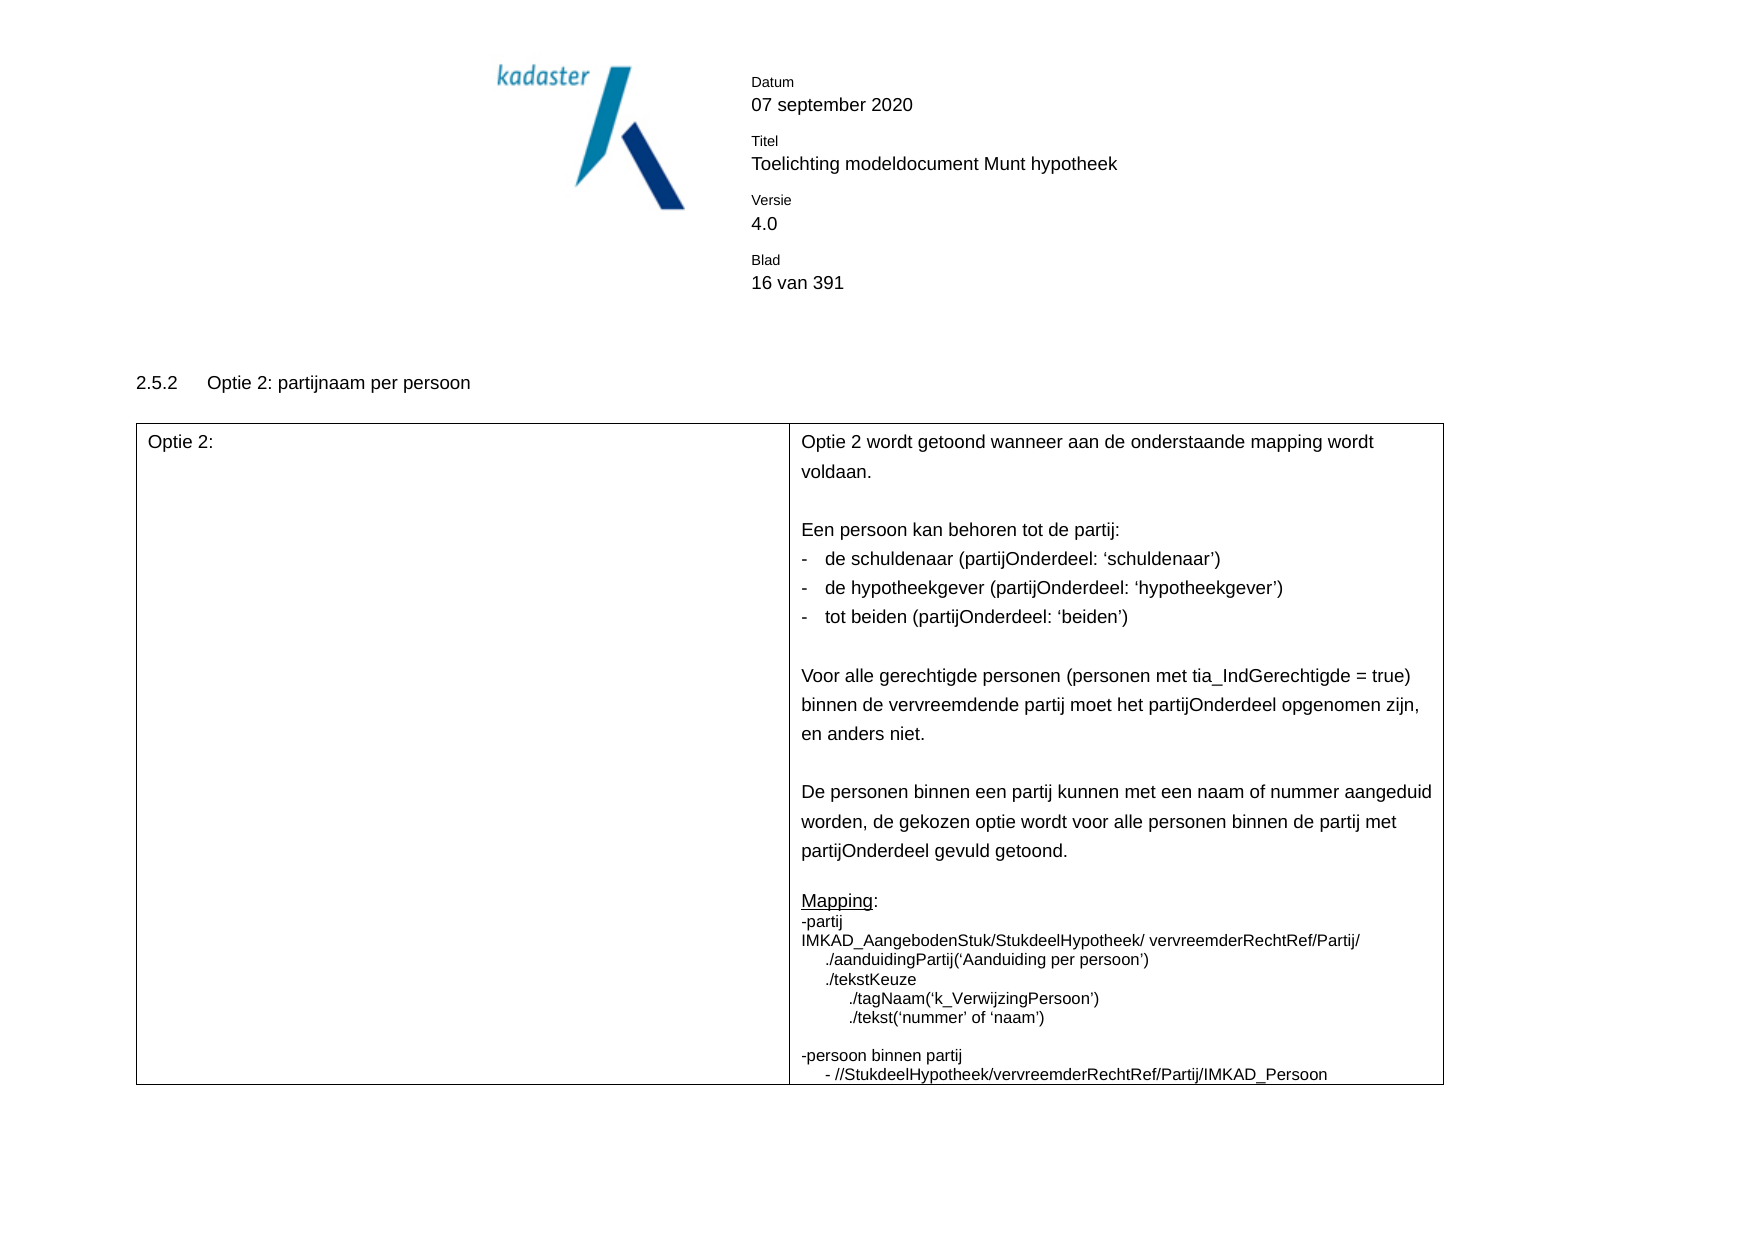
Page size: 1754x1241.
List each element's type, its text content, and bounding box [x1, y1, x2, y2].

table_header Optie 2: [137, 424, 789, 1084]
picture [480, 42, 699, 226]
subtitle Optie 2: partijnaam per persoon [136, 364, 1444, 393]
